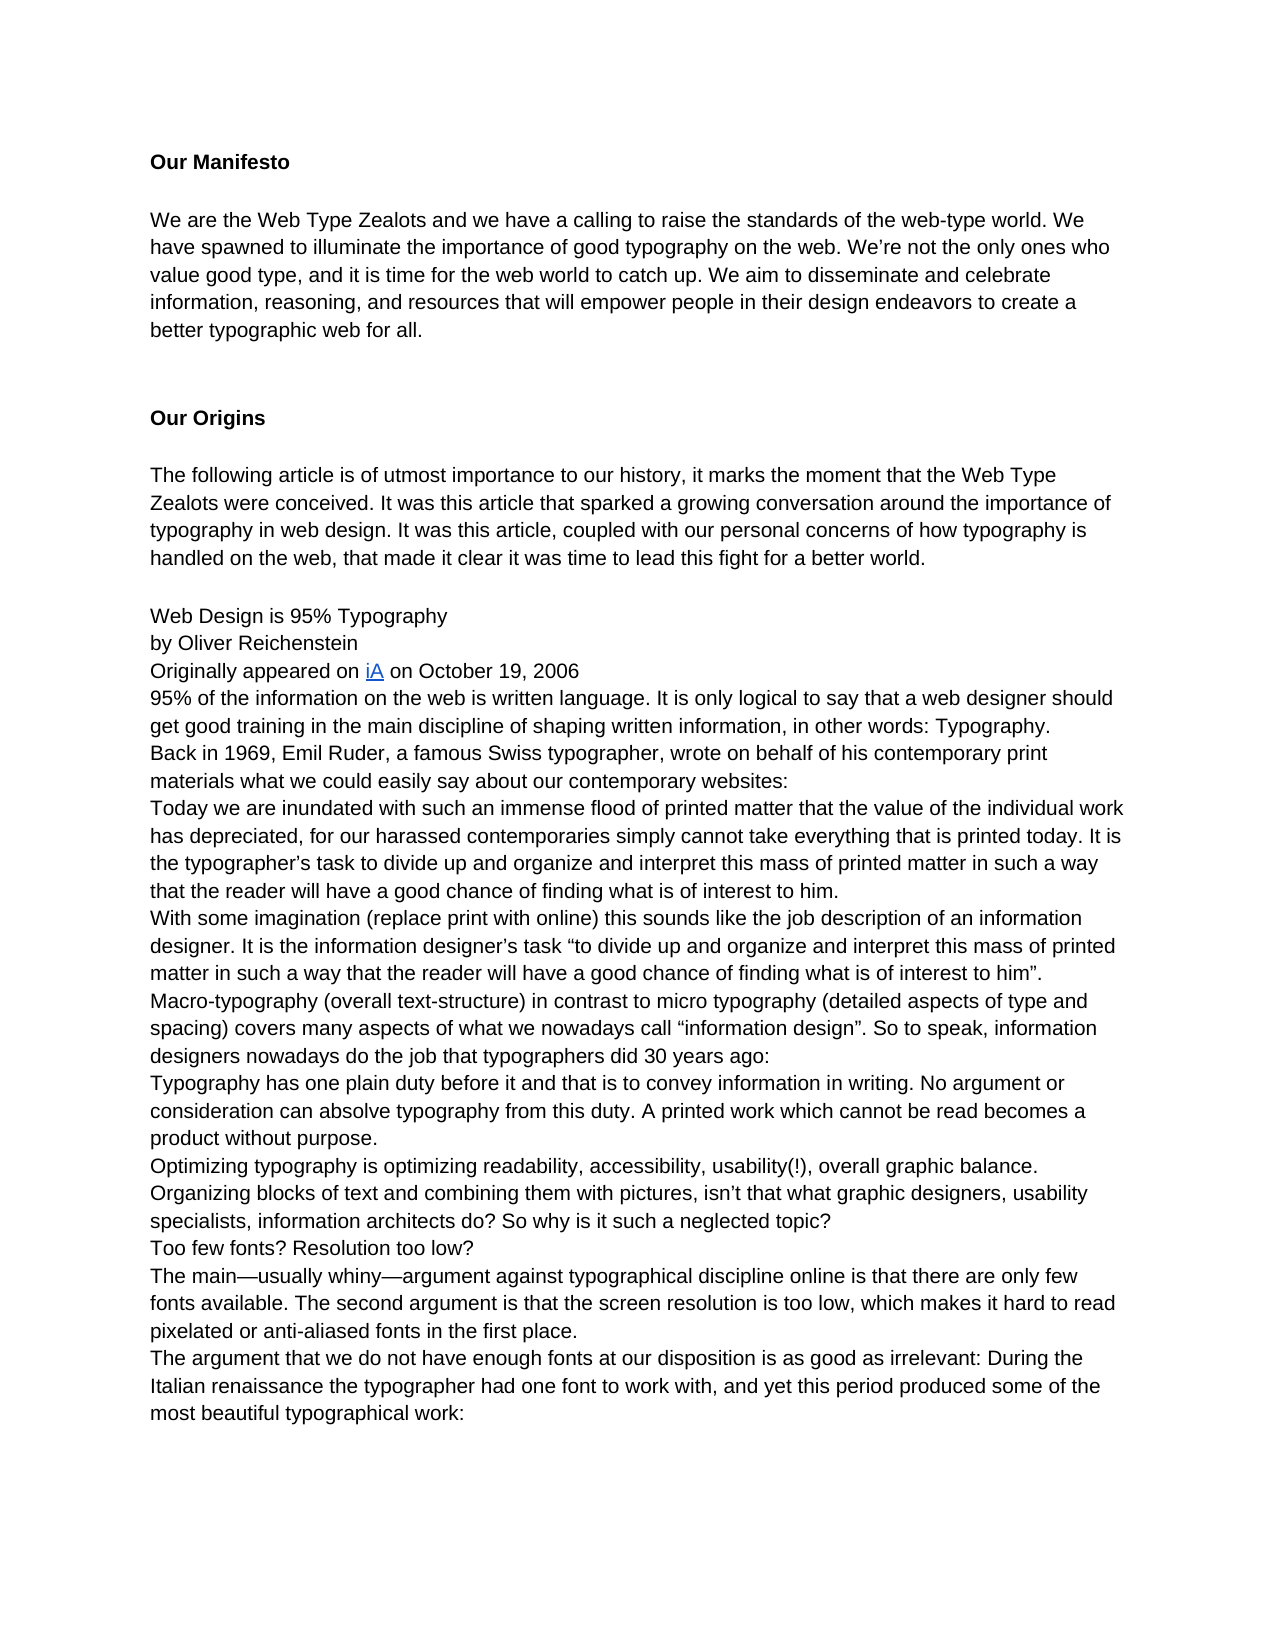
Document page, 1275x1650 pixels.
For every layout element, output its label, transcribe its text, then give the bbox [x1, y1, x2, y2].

text Our Manifesto [150, 150, 1125, 174]
text Back in 1969, Emil Ruder, a famous Swiss typographer, wrote on behalf of his contemporary print materials what we could easily say about our contemporary websites: [150, 741, 1125, 792]
text With some imagination (replace print with online) this sounds like the job description of an information designer. It is the information designer’s task “to divide up and organize and interpret this mass of printed matter in such a way that the reader will have a good chance of finding what is of interest to him”. [150, 906, 1125, 985]
text Web Design is 95% Typography [150, 603, 1125, 627]
text Too few fonts? Resolution too low? [150, 1236, 1125, 1260]
text Macro-typography (overall text-structure) in contrast to micro typography (detailed aspects of type and spacing) covers many aspects of what we nowadays call “information design”. So to speak, information designers nowadays do the job that typographers did 30 years ago: [150, 988, 1125, 1067]
text Optimizing typography is optimizing readability, accessibility, usability(!), overall graphic balance. Organizing blocks of text and combining them with pictures, isn’t that what graphic designers, usability specialists, information architects do? So why is it such a neglected topic? [150, 1153, 1125, 1232]
text Typography has one plain duty before it and that is to convey information in writing. No argument or consideration can absolve typography from this duty. A printed work which cannot be read becomes a product without purpose. [150, 1071, 1125, 1150]
text Originally appeared on iA on October 19, 2006 [150, 658, 1125, 682]
text by Oliver Reichenstein [150, 631, 1125, 655]
text 95% of the information on the web is written language. It is only logical to say that a web designer should get good training in the main discipline of shaping written information, in other words: Typography. [150, 686, 1125, 737]
text The main—usually whiny—argument against typographical discipline online is that there are only few fonts available. The second argument is that the screen resolution is too low, which makes it hard to read pixelated or anti-aliased fonts in the first place. [150, 1263, 1125, 1342]
text Today we are inundated with such an immense flood of printed matter that the value of the individual work has depreciated, for our harassed contemporaries simply cannot take everything that is printed today. It is the typographer’s task to divide up and organize and interpret this mass of printed matter in such a way that the reader will have a good chance of finding what is of interest to him. [150, 796, 1125, 902]
text The following article is of utmost importance to our history, it marks the moment that the Web Type Zealots were conceived. It was this article that sparked a growing conversation around the importance of typography in web design. It was this article, coupled with our personal concerns of how typography is handled on the web, that made it clear it was time to lead this fight for a better world. [150, 463, 1125, 570]
text The argument that we do not have enough fonts at our disposition is as good as irrelevant: During the Italian renaissance the typographer had one font to work with, and yet this period produced some of the most beautiful typographical work: [150, 1346, 1125, 1425]
text We are the Web Type Zealots and we have a calling to raise the standards of the web-type world. We have spawned to illuminate the importance of good typography on the web. We’re not the only ones who value good type, and it is time for the web world to catch up. We aim to disseminate and celebrate information, reasoning, and resources that will empower people in their design endeavors to create a better typographic web for all. [150, 208, 1125, 342]
text Our Origins [150, 406, 1125, 429]
